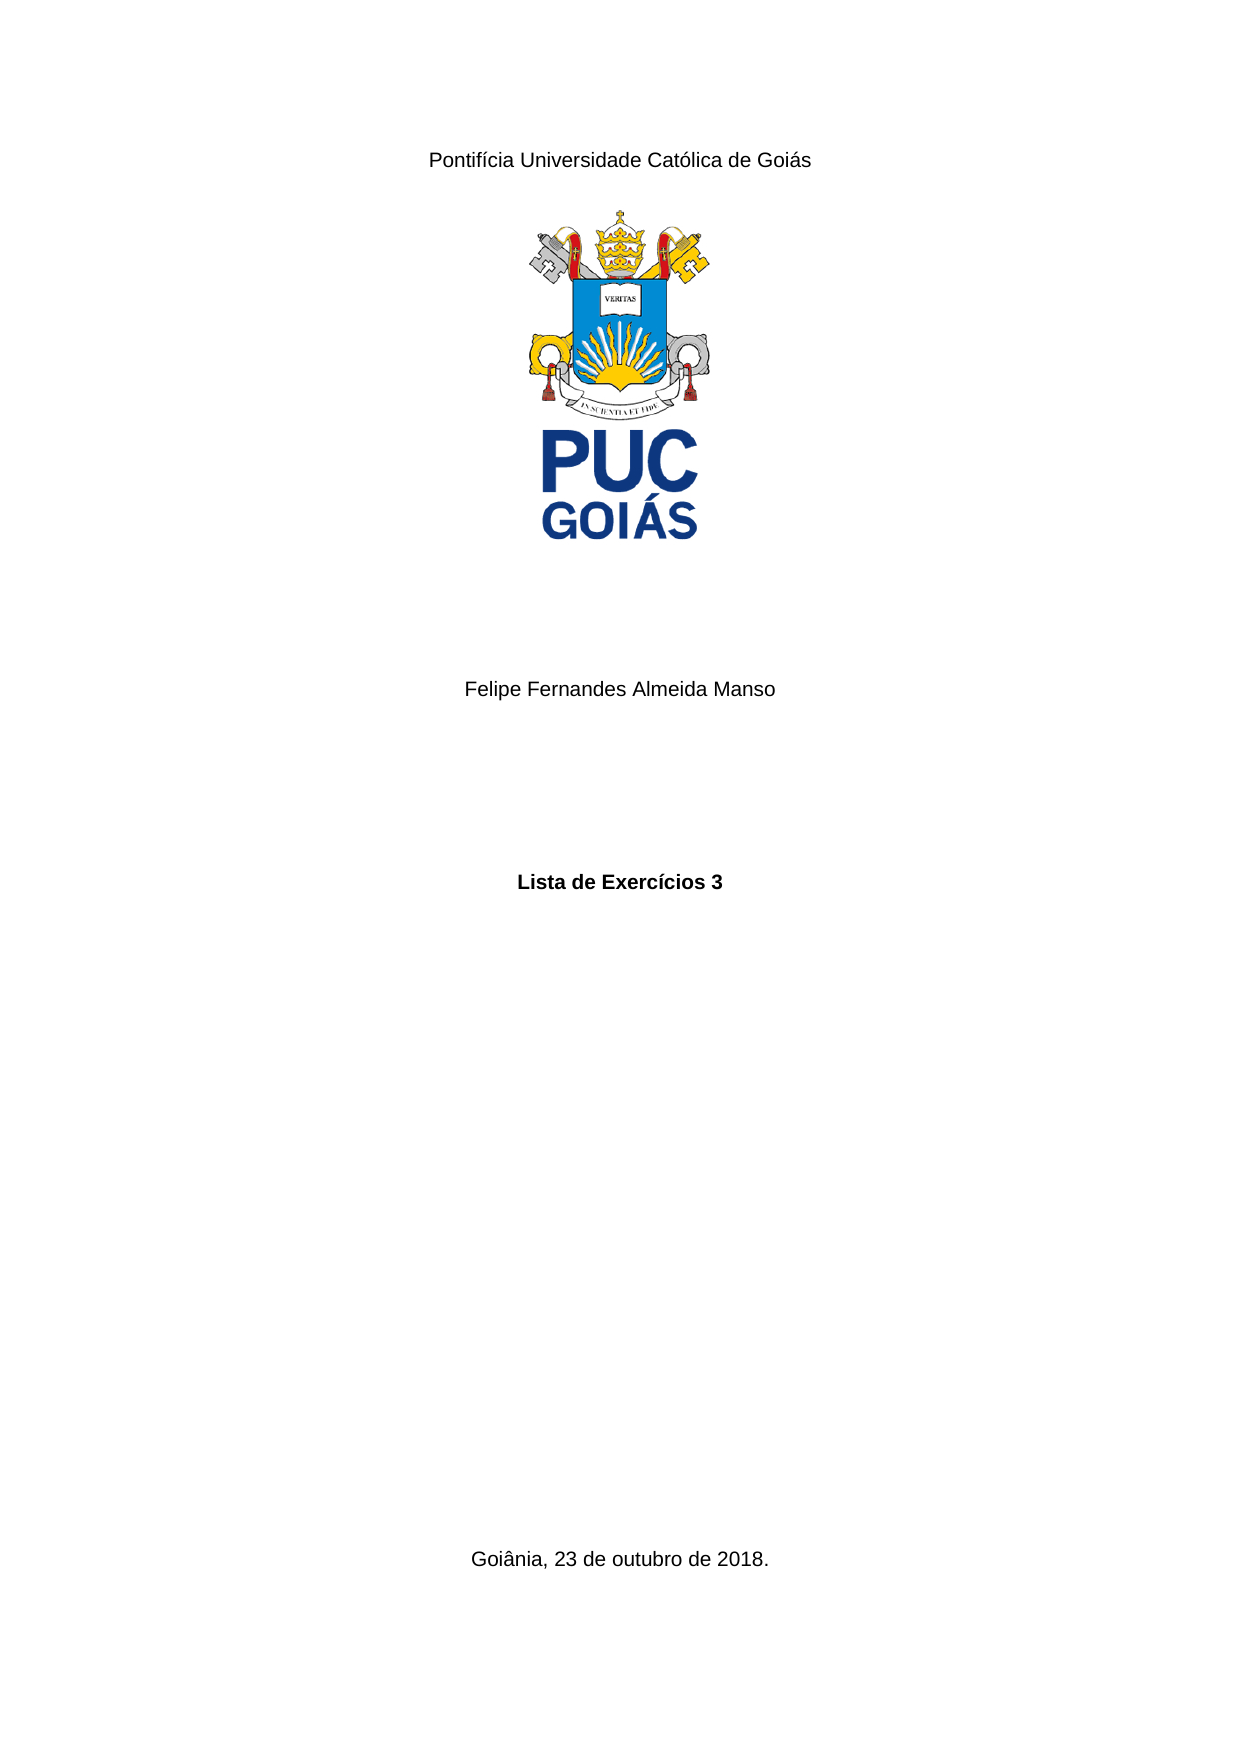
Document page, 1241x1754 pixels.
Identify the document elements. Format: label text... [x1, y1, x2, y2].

picture [440, 196, 800, 555]
text Goiânia, 23 de outubro de 2018. [177, 1546, 1063, 1570]
text Pontifícia Universidade Católica de Goiás [177, 148, 1063, 172]
text Lista de Exercícios 3 [177, 870, 1063, 894]
text Felipe Fernandes Almeida Manso [177, 676, 1063, 700]
